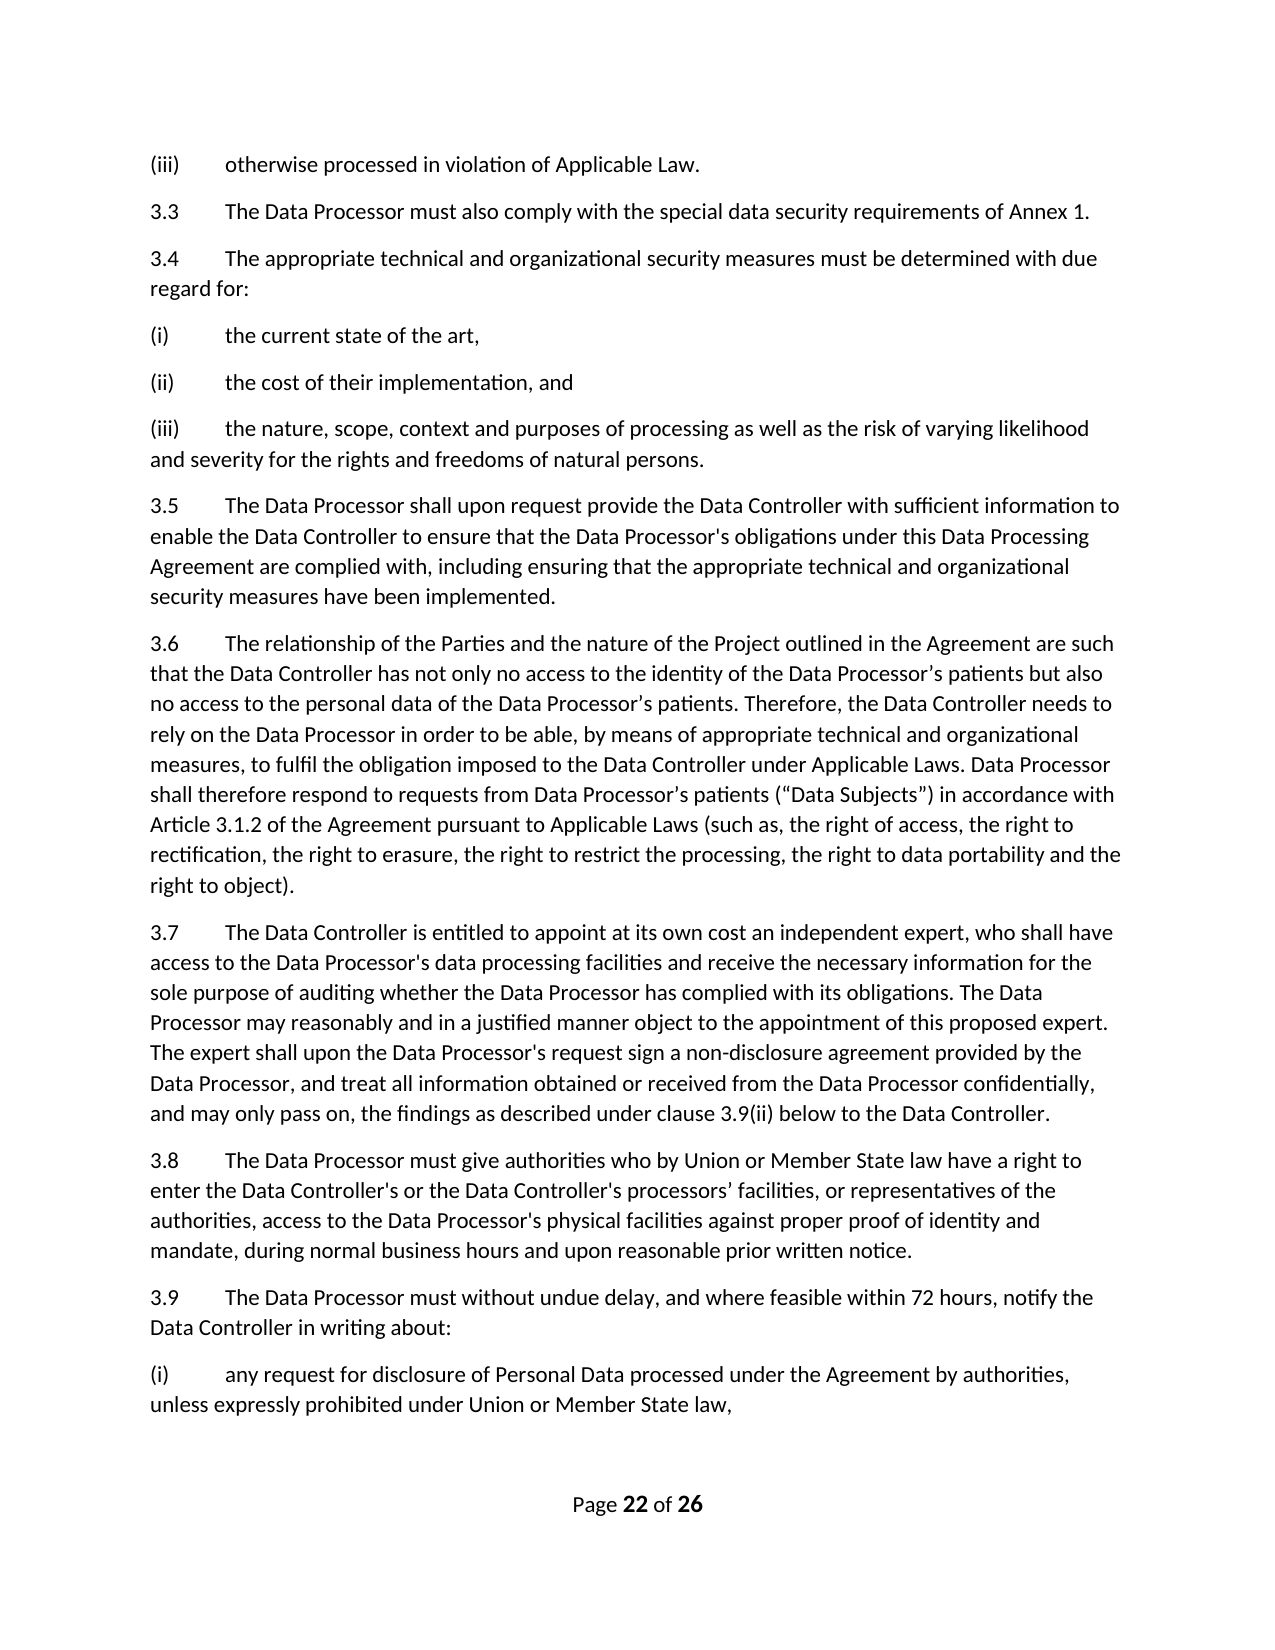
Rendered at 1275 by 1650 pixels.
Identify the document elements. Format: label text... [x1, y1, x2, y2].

text 3.3 The Data Processor must also comply with the special data security requirements of Annex 1. [150, 197, 1125, 225]
text 3.8 The Data Processor must give authorities who by Union or Member State law have a right to enter the Data Controller's or the Data Controller's processors’ facilities, or representatives of the authorities, access to the Data Processor's physical facilities against proper proof of identity and mandate, during normal business hours and upon reasonable prior written notice. [150, 1146, 1125, 1264]
text (i) any request for disclosure of Personal Data processed under the Agreement by authorities, unless expressly prohibited under Union or Member State law, [150, 1360, 1125, 1419]
text 3.6 The relationship of the Parties and the nature of the Project outlined in the Agreement are such that the Data Controller has not only no access to the identity of the Data Processor’s patients but also no access to the personal data of the Data Processor’s patients. Therefore, the Data Controller needs to rely on the Data Processor in order to be able, by means of appropriate technical and organizational measures, to fulfil the obligation imposed to the Data Controller under Applicable Laws. Data Processor shall therefore respond to requests from Data Processor’s patients (“Data Subjects”) in accordance with Article 3.1.2 of the Agreement pursuant to Applicable Laws (such as, the right of access, the right to rectification, the right to erasure, the right to restrict the processing, the right to data portability and the right to object). [150, 629, 1125, 899]
text (i) the current state of the art, [150, 321, 1125, 349]
text 3.5 The Data Processor shall upon request provide the Data Controller with sufficient information to enable the Data Controller to ensure that the Data Processor's obligations under this Data Processing Agreement are complied with, including ensuring that the appropriate technical and organizational security measures have been implemented. [150, 492, 1125, 610]
text (iii) otherwise processed in violation of Applicable Law. [150, 150, 1125, 178]
text 3.9 The Data Processor must without undue delay, and where feasible within 72 hours, notify the Data Controller in writing about: [150, 1283, 1125, 1342]
text 3.7 The Data Controller is entitled to appoint at its own cost an independent expert, who shall have access to the Data Processor's data processing facilities and receive the necessary information for the sole purpose of auditing whether the Data Processor has complied with its obligations. The Data Processor may reasonably and in a justified manner object to the appointment of this proposed expert. The expert shall upon the Data Processor's request sign a non-disclosure agreement provided by the Data Processor, and treat all information obtained or received from the Data Processor confidentially, and may only pass on, the findings as described under clause 3.9(ii) below to the Data Controller. [150, 918, 1125, 1127]
text (iii) the nature, scope, context and purposes of processing as well as the risk of varying likelihood and severity for the rights and freedoms of natural persons. [150, 414, 1125, 473]
text 3.4 The appropriate technical and organizational security measures must be determined with due regard for: [150, 244, 1125, 302]
text (ii) the cost of their implementation, and [150, 368, 1125, 396]
